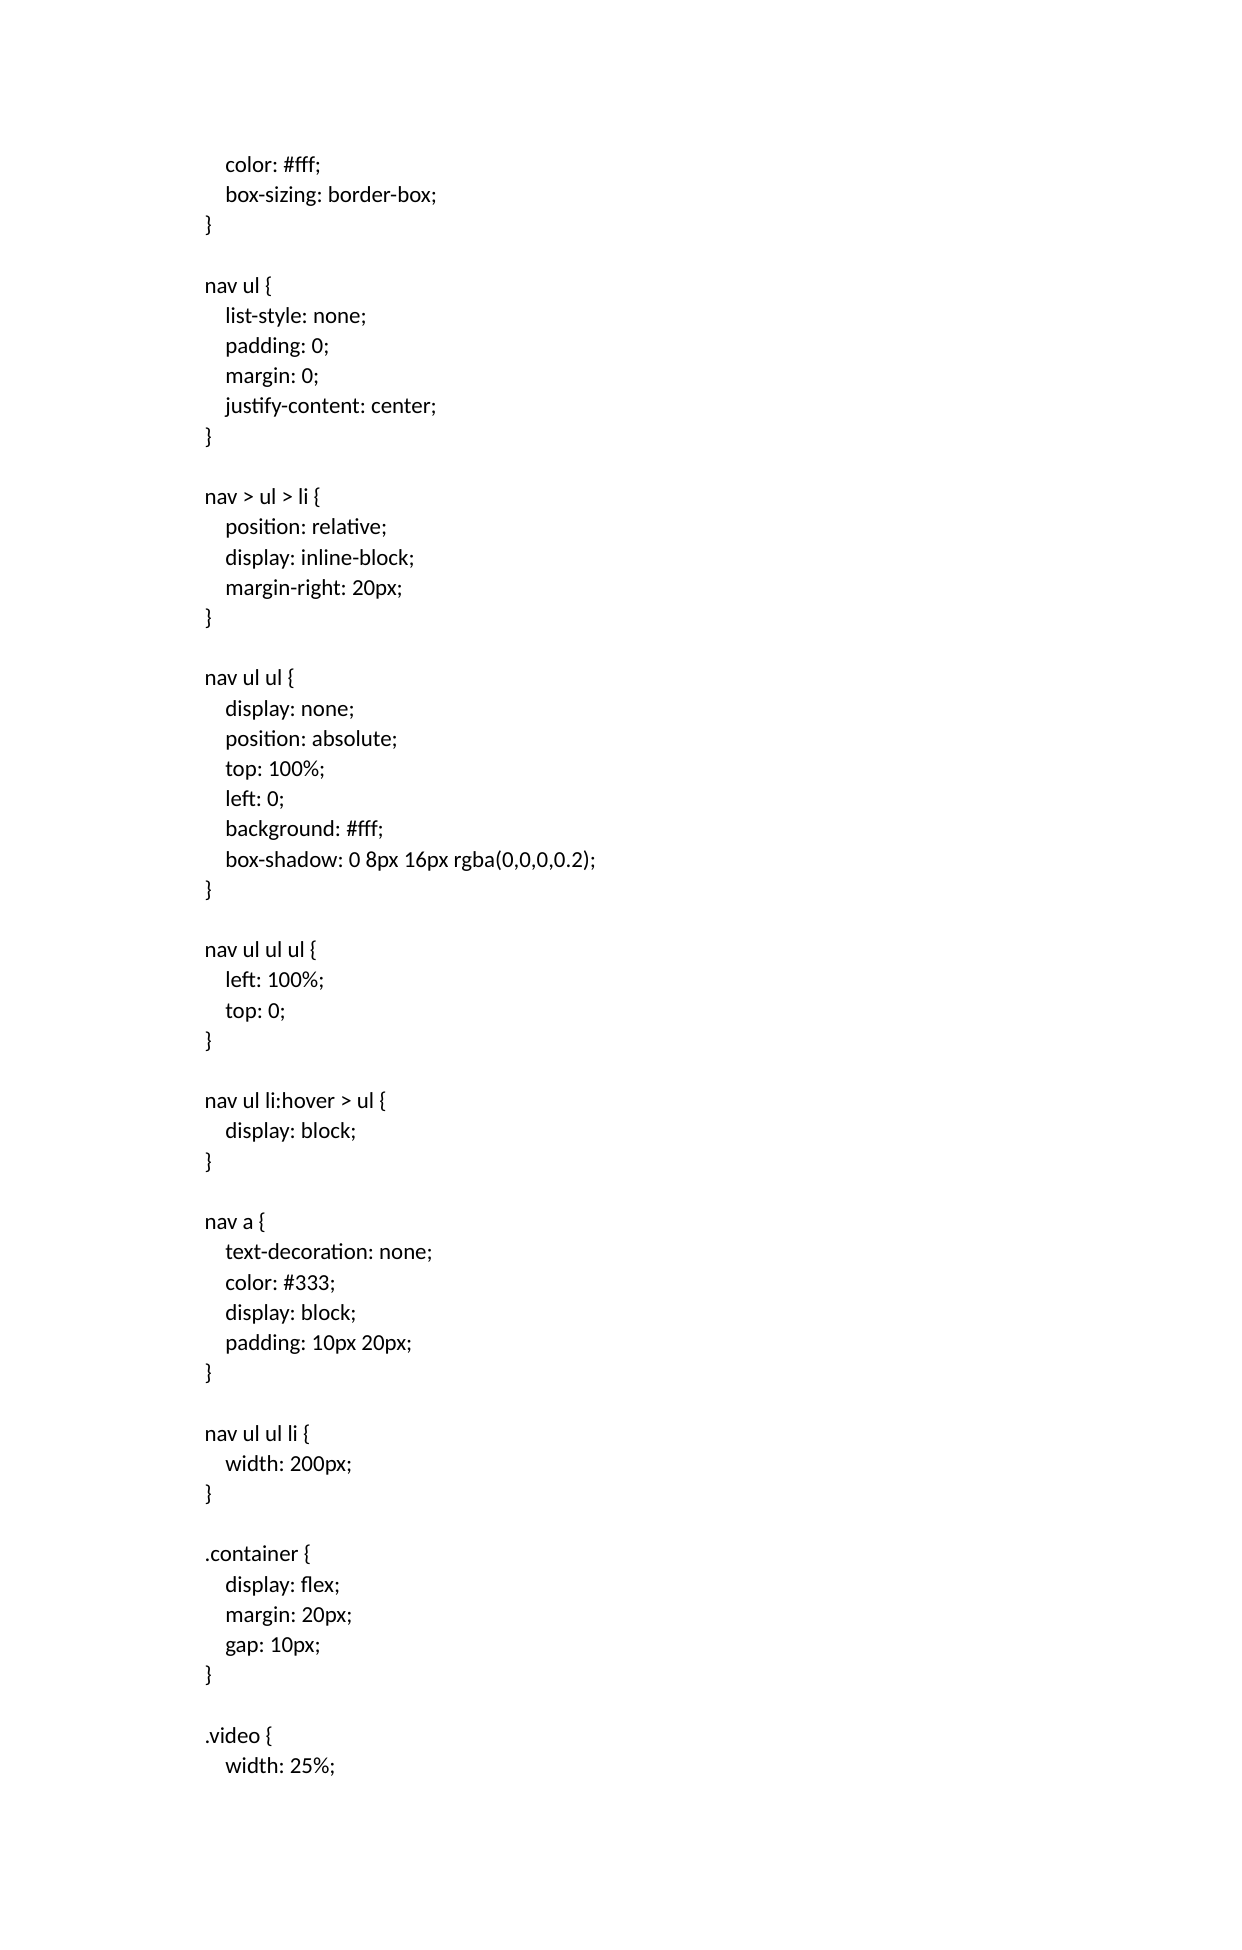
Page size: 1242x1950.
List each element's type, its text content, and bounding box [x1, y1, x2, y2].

list margin: 20px; [204, 1600, 1051, 1628]
list width: 25%; [204, 1751, 1051, 1779]
list margin: 0; [204, 361, 1051, 389]
list .container { [204, 1539, 1051, 1568]
list nav ul ul li { [204, 1419, 1051, 1447]
list display: inline-block; [204, 543, 1051, 571]
list } [204, 1660, 1051, 1688]
list } [204, 875, 1051, 903]
list } [204, 1147, 1051, 1175]
list position: relative; [204, 512, 1051, 541]
list nav > ul > li { [204, 482, 1051, 510]
list color: #fff; [204, 150, 1051, 178]
list left: 0; [204, 784, 1051, 812]
list padding: 0; [204, 331, 1051, 359]
list background: #fff; [204, 814, 1051, 843]
list display: block; [204, 1298, 1051, 1326]
list display: block; [204, 1117, 1051, 1145]
list text-decoration: none; [204, 1237, 1051, 1266]
list nav ul li:hover > ul { [204, 1086, 1051, 1114]
list .video { [204, 1721, 1051, 1749]
list display: flex; [204, 1570, 1051, 1598]
list left: 100%; [204, 966, 1051, 994]
list padding: 10px 20px; [204, 1328, 1051, 1356]
list nav ul { [204, 271, 1051, 299]
list display: none; [204, 694, 1051, 722]
list nav ul ul ul { [204, 935, 1051, 963]
list top: 100%; [204, 754, 1051, 782]
list justify-content: center; [204, 392, 1051, 420]
list } [204, 603, 1051, 631]
list list-style: none; [204, 301, 1051, 329]
list nav a { [204, 1207, 1051, 1235]
list color: #333; [204, 1268, 1051, 1296]
list width: 200px; [204, 1449, 1051, 1477]
list position: absolute; [204, 724, 1051, 752]
list nav ul ul { [204, 663, 1051, 692]
list } [204, 1358, 1051, 1386]
list } [204, 1479, 1051, 1507]
list box-shadow: 0 8px 16px rgba(0,0,0,0.2); [204, 845, 1051, 873]
list top: 0; [204, 996, 1051, 1024]
list margin-right: 20px; [204, 573, 1051, 601]
list } [204, 1026, 1051, 1054]
list } [204, 210, 1051, 238]
list gap: 10px; [204, 1630, 1051, 1658]
list box-sizing: border-box; [204, 180, 1051, 208]
list } [204, 422, 1051, 450]
